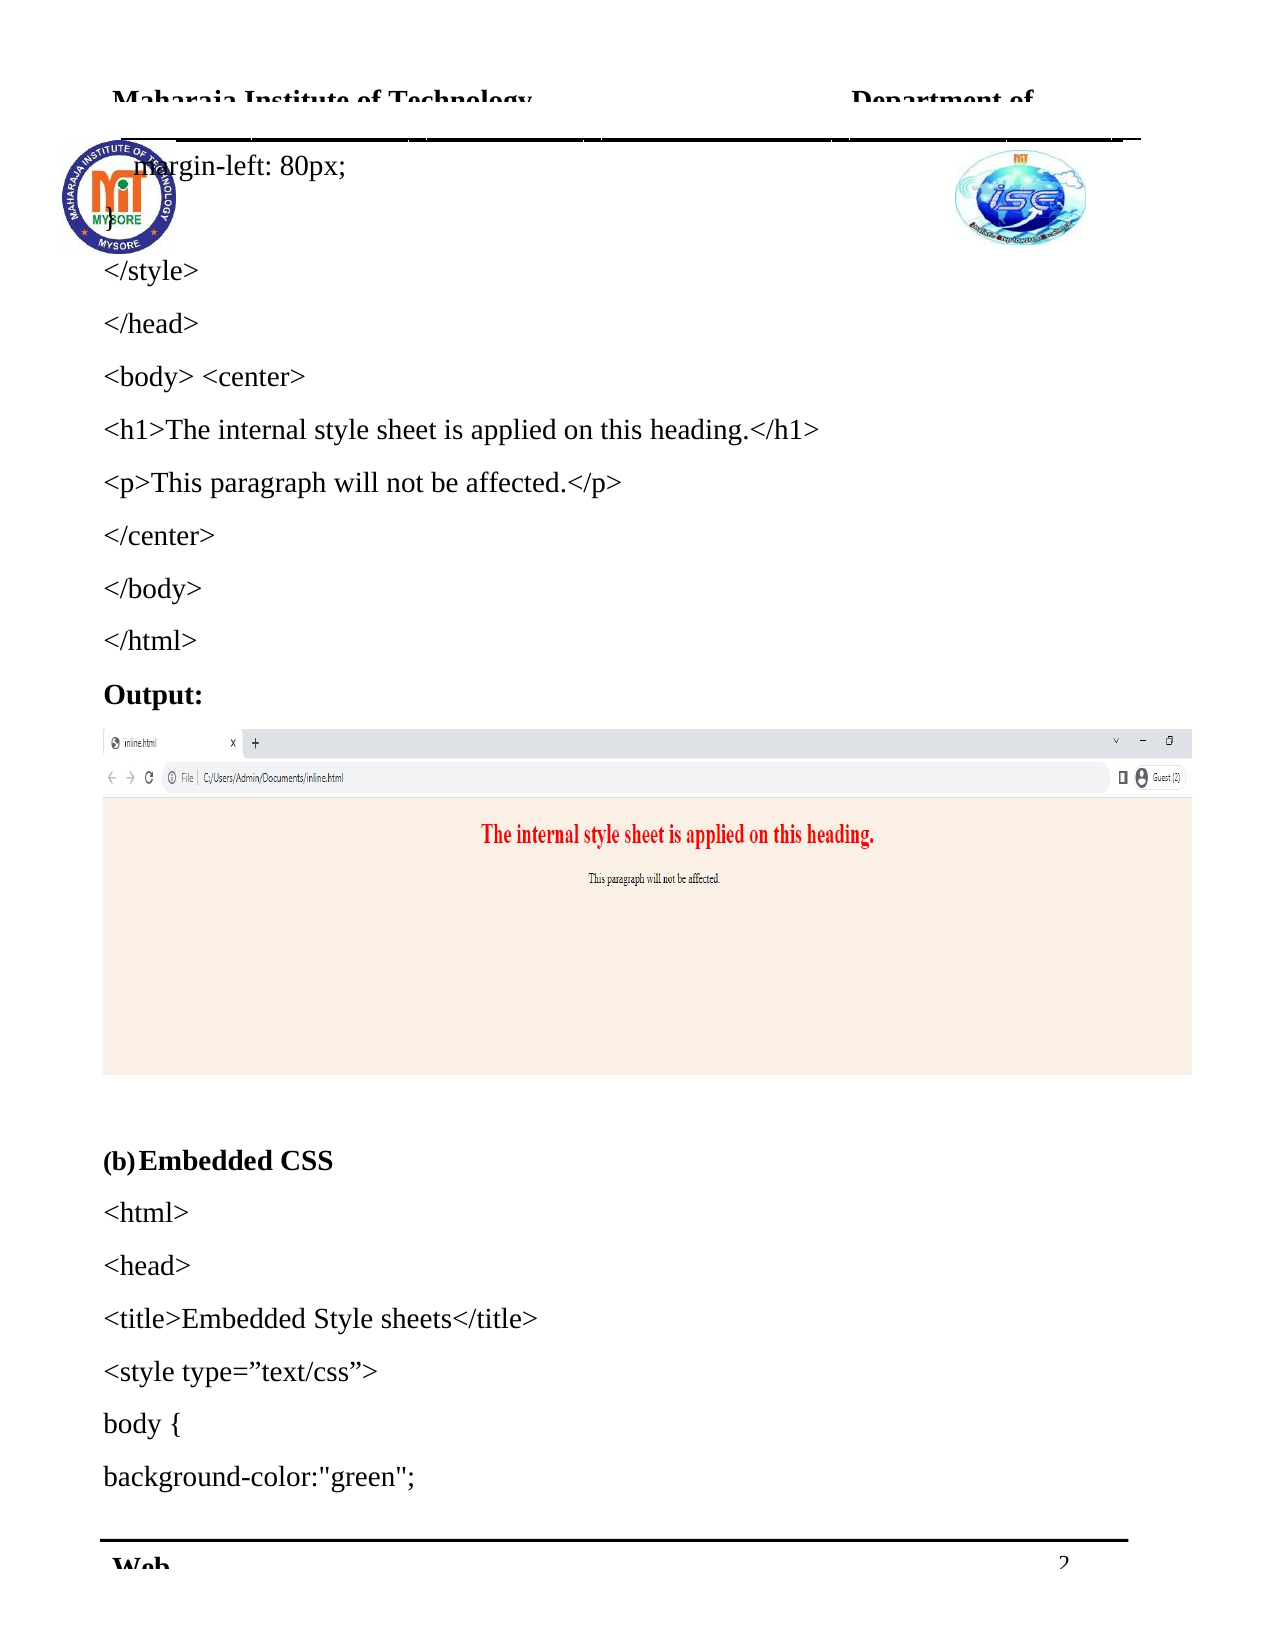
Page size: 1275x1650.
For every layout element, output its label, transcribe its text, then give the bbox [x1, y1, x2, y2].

picture [62, 140, 176, 254]
text </body> [103, 571, 1250, 604]
text <p>This paragraph will not be affected.</p> [103, 465, 1250, 498]
text margin-left: 80px; [133, 148, 1250, 181]
text <html> [103, 1196, 1250, 1229]
text Output: [103, 677, 1250, 710]
text </head> [103, 306, 1250, 340]
text <body> <center> [103, 359, 1250, 393]
list Embedded CSS [103, 1143, 1250, 1177]
text <title>Embedded Style sheets</title> [103, 1301, 1250, 1334]
text <h1>The internal style sheet is applied on this heading.</h1> [103, 412, 1250, 446]
picture [103, 729, 1193, 1075]
picture [955, 181, 1086, 201]
text background-color:"green"; [103, 1459, 1250, 1492]
text } [103, 201, 1250, 234]
picture [955, 234, 1086, 245]
text <head> [103, 1248, 1250, 1282]
text </style> [103, 253, 1250, 287]
text <style type=”text/css”> body { [103, 1354, 379, 1440]
text </center> [103, 518, 1250, 551]
text </html> [103, 623, 1250, 657]
